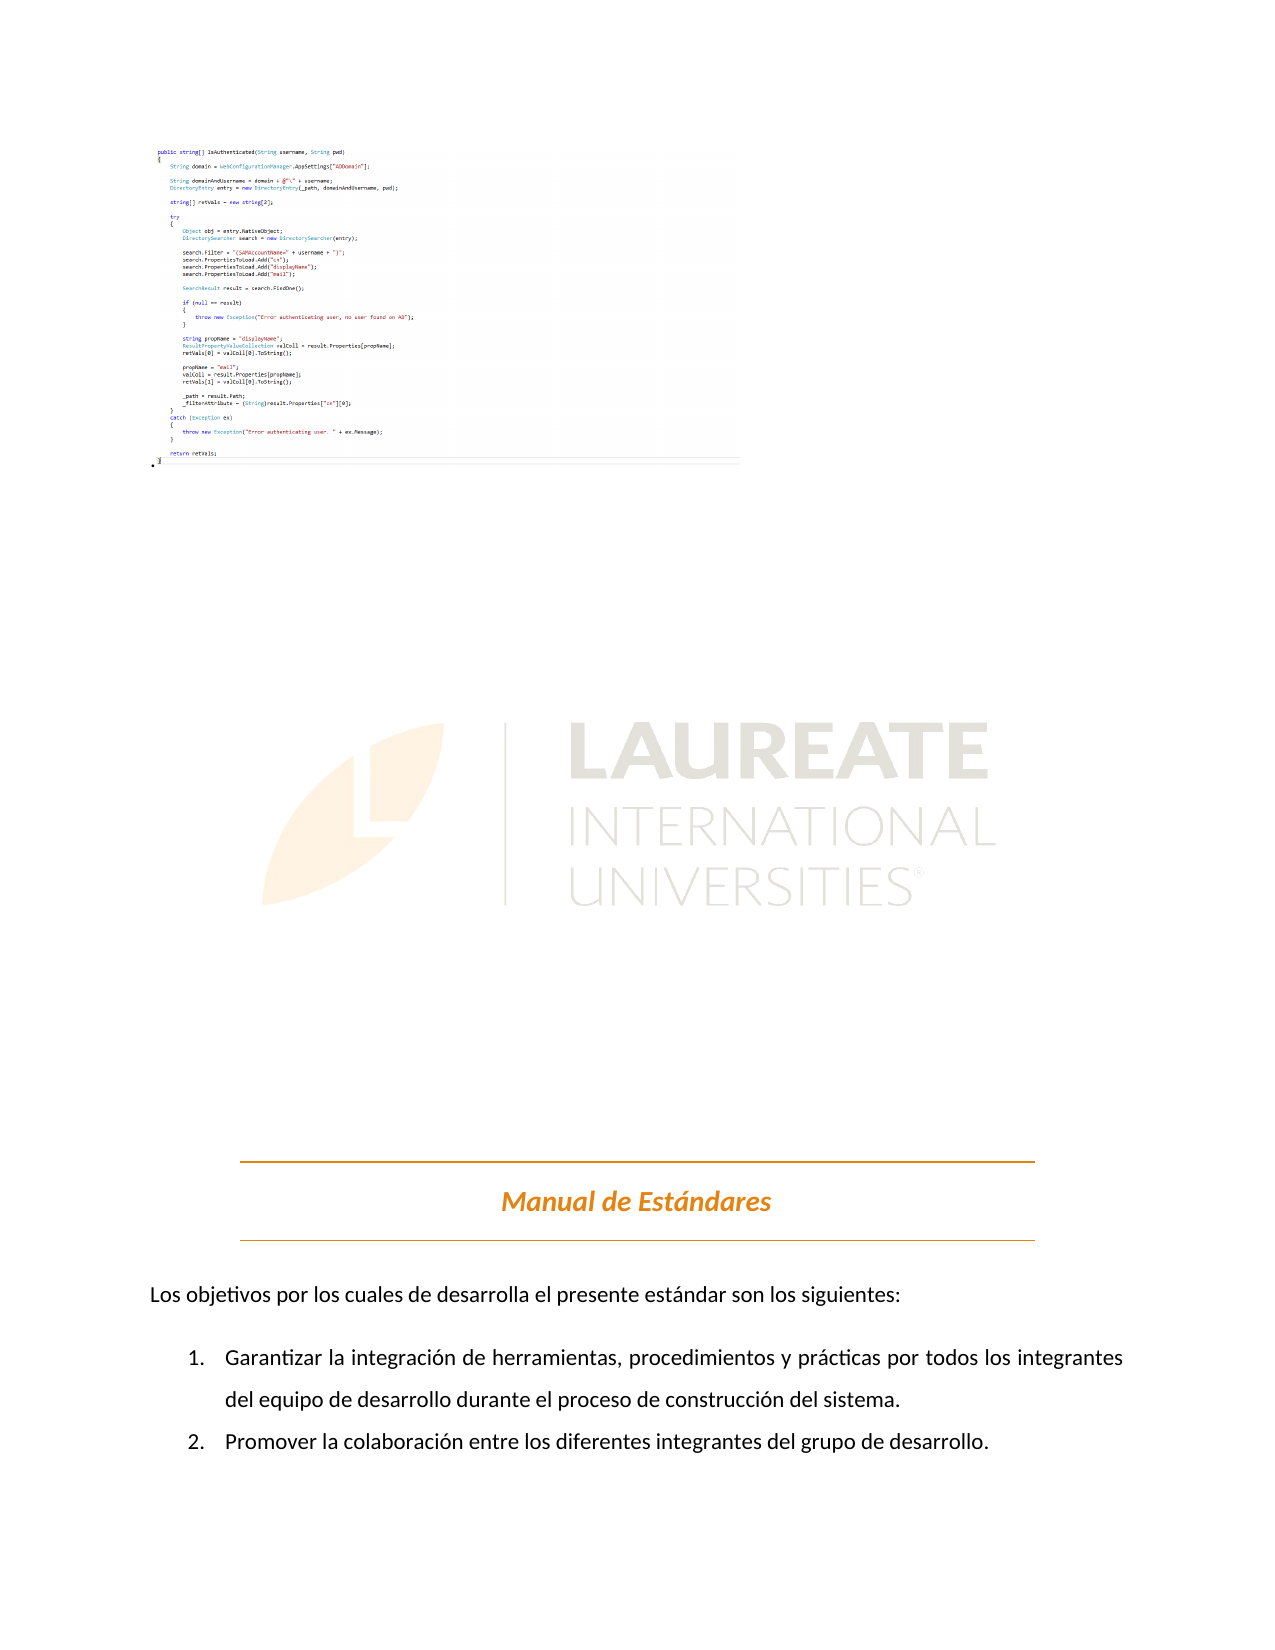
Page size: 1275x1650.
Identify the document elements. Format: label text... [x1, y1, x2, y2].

text Los objetivos por los cuales de desarrolla el presente estándar son los siguientes: [150, 1280, 1125, 1308]
list Garantizar la integración de herramientas, procedimientos y prácticas por todos los integrantes del equipo de desarrollo durante el proceso de construcción del sistema. [187, 1343, 1125, 1413]
picture [155, 150, 741, 468]
list Promover la colaboración entre los diferentes integrantes del grupo de desarrollo. [187, 1427, 1125, 1455]
text Manual de Estándares [240, 1163, 1035, 1240]
